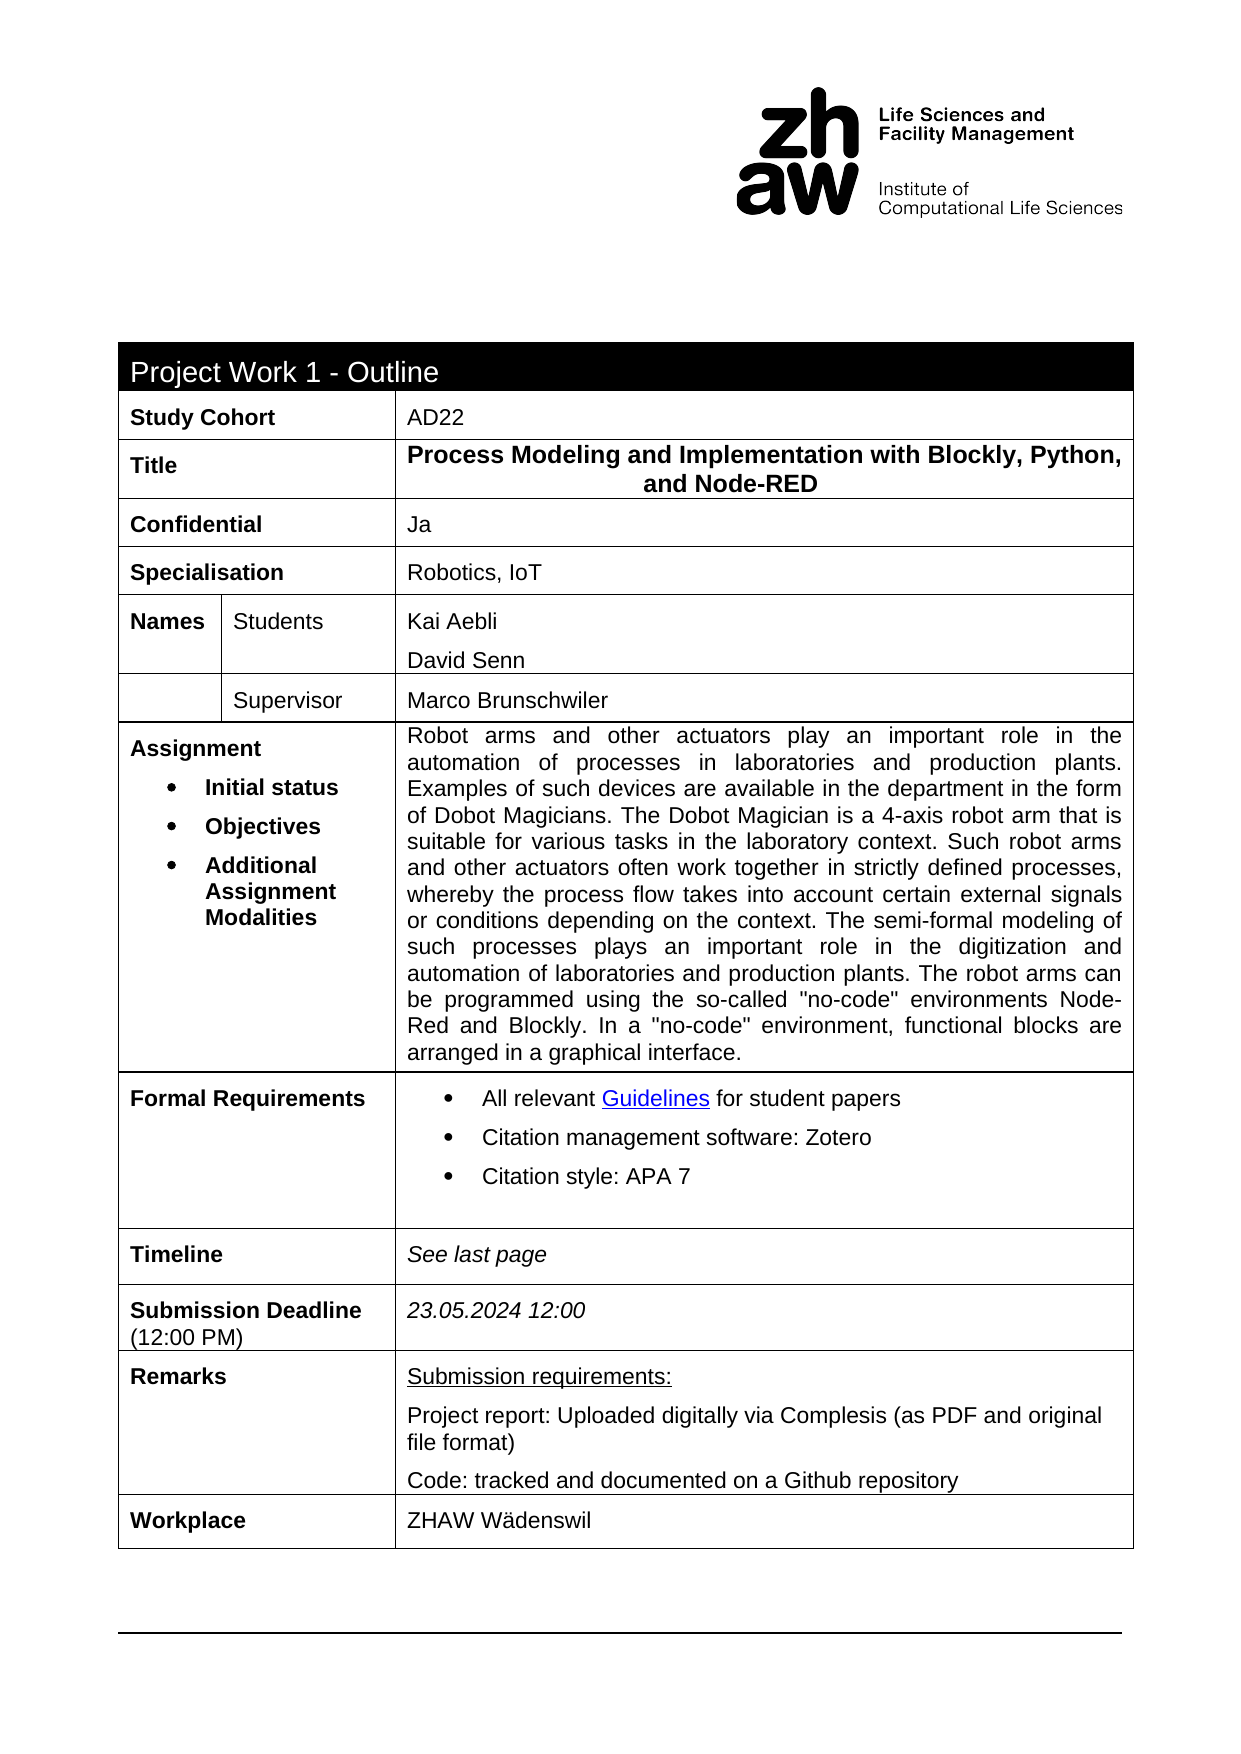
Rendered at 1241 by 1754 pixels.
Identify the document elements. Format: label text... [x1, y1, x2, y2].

table_cell Specialisation [119, 547, 395, 594]
table_cell See last page [396, 1229, 1133, 1283]
table_cell ZHAW Wädenswil [396, 1495, 1133, 1548]
picture [736, 87, 1123, 218]
table_cell All relevant Guidelines for student papers Citation management software: Zotero Citation style: APA 7 [396, 1073, 1133, 1228]
table_cell Formal Requirements [119, 1073, 395, 1228]
table_cell Assignment Initial status Objectives Additional Assignment Modalities [119, 723, 395, 1071]
table_cell Timeline [119, 1229, 395, 1283]
table_cell Study Cohort [119, 391, 395, 439]
table_cell Robot arms and other actuators play an important role in the automation of processes in laboratories and production plants. Examples of such devices are available in the department in the form of Dobot Magicians. The Dobot Magician is a 4-axis robot arm that is suitable for various tasks in the laboratory context. Such robot arms and other actuators often work together in strictly defined processes, whereby the process flow takes into account certain external signals or conditions depending on the context. The semi-formal modeling of such processes plays an important role in the digitization and automation of laboratories and production plants. The robot arms can be programmed using the so-called "no-code" environments Node-Red and Blockly. In a "no-code" environment, functional blocks are arranged in a graphical interface. [396, 723, 1133, 1071]
table_cell Robotics, IoT [396, 547, 1133, 594]
table_cell Process Modeling and Implementation with Blockly, Python, and Node-RED [396, 440, 1133, 497]
table_cell AD22 [396, 391, 1133, 439]
table_cell Workplace [119, 1495, 395, 1548]
table_cell Submission Deadline (12:00 PM) [119, 1285, 395, 1350]
table_cell Title [119, 440, 395, 497]
table_cell Names [119, 595, 221, 673]
table_cell Supervisor [222, 674, 395, 721]
table_cell Confidential [119, 499, 395, 546]
table_cell Students [222, 595, 395, 673]
table_cell Submission requirements: Project report: Uploaded digitally via Complesis (as PDF and original file format) Code: tracked and documented on a Github repository [396, 1351, 1133, 1494]
table_cell Kai Aebli David Senn [396, 595, 1133, 673]
table_cell Marco Brunschwiler [396, 674, 1133, 721]
table_header Project Work 1 - Outline [119, 343, 1133, 390]
table_cell Ja [396, 499, 1133, 546]
table_cell [119, 674, 221, 721]
table_cell Remarks [119, 1351, 395, 1494]
table_cell 23.05.2024 12:00 [396, 1285, 1133, 1350]
